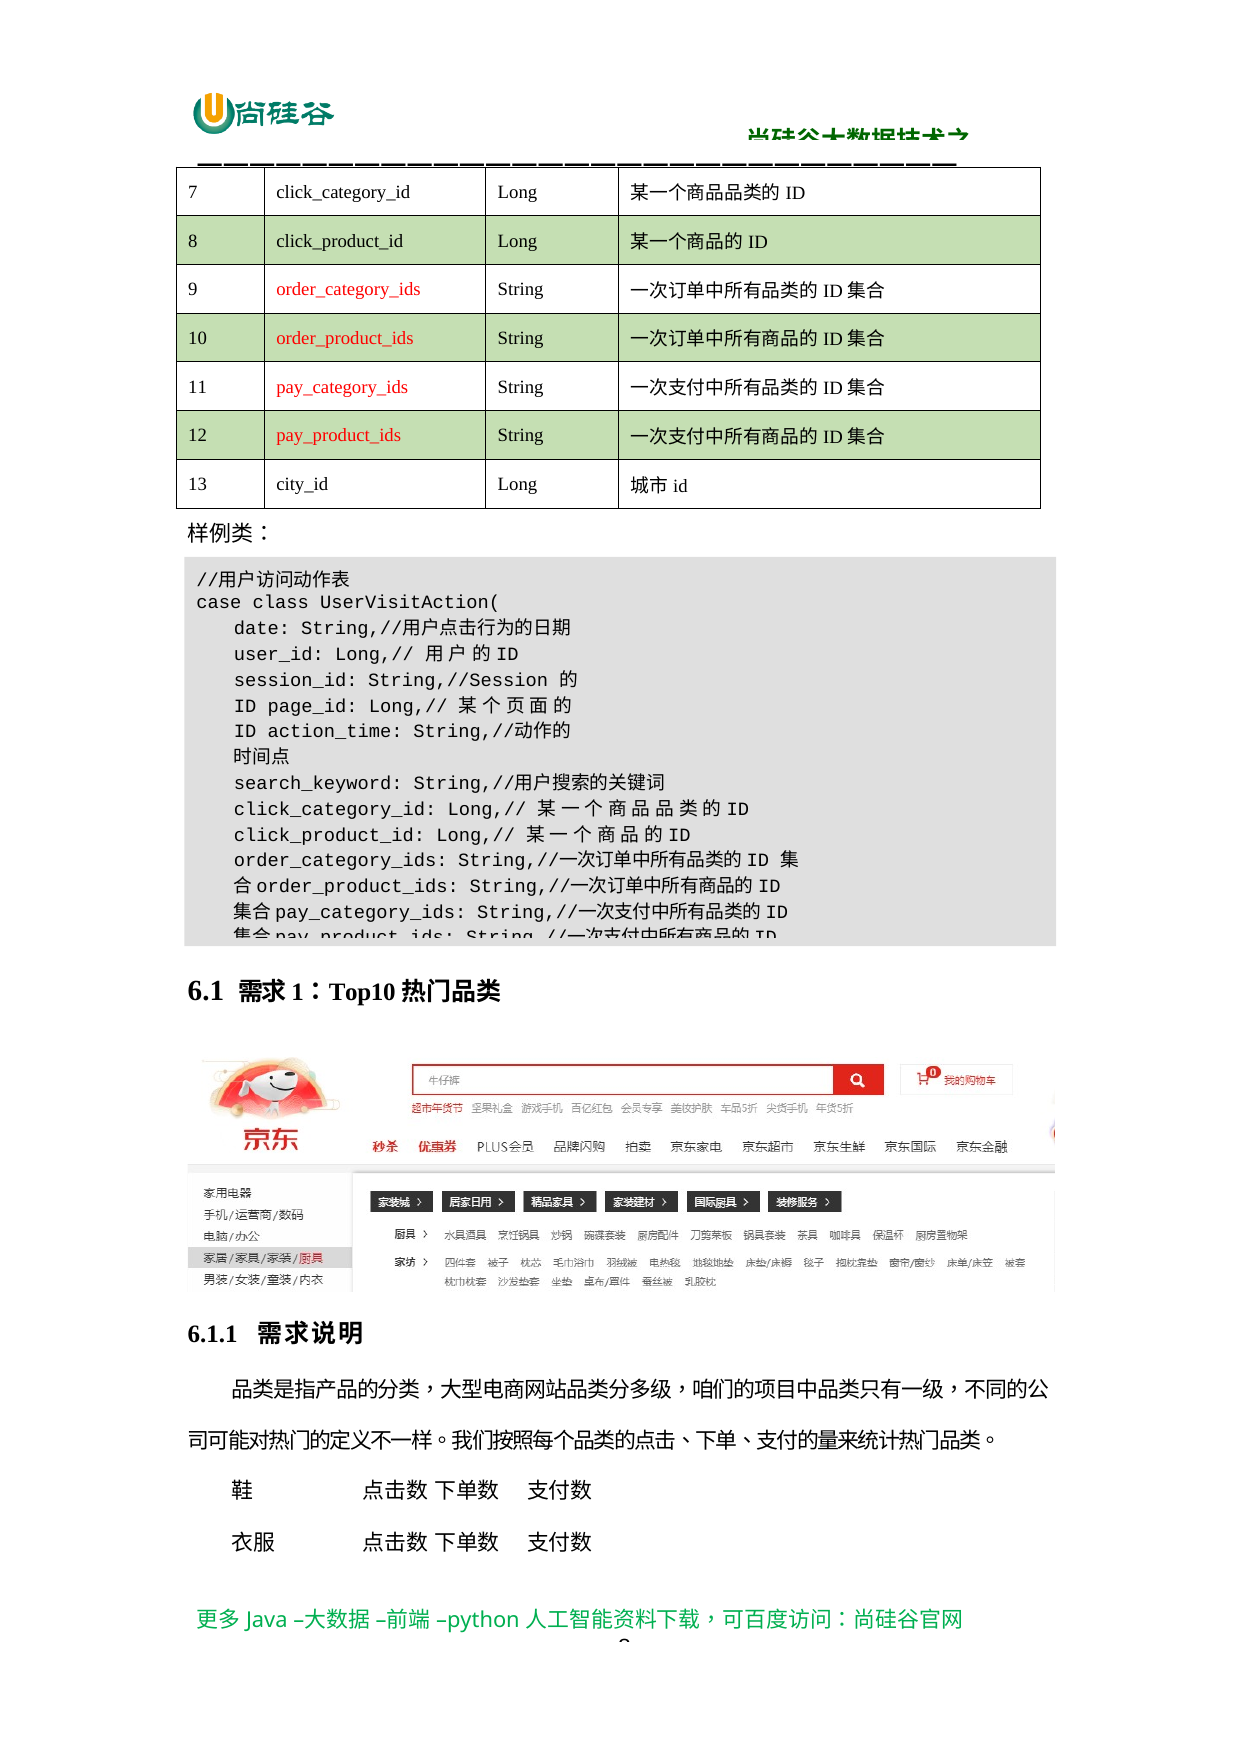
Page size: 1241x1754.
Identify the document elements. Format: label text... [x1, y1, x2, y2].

table_cell 一次订单中所有品类的 ID 集合 [619, 265, 1040, 313]
table_cell 一次订单中所有商品的 ID 集合 [619, 314, 1040, 361]
table_cell String [486, 362, 618, 410]
text 鞋 点击数 下单数 支付数 [231, 1477, 1080, 1504]
text 品类是指产品的分类，大型电商网站品类分多级，咱们的项目中品类只有一级，不同的公司可能对热门的定义不一样。我们按照每个品类的点击、下单、支付的量来统计热门品类。 [187, 1374, 1064, 1455]
table_cell 11 [177, 362, 264, 410]
table_cell 某一个商品的 ID [619, 216, 1040, 264]
table_cell String [486, 314, 618, 361]
table_cell click_product_id [265, 216, 485, 264]
table_header Long [486, 168, 618, 215]
text 衣服 点击数 下单数 支付数 [231, 1527, 1080, 1556]
table_cell order_product_ids [265, 314, 485, 361]
subtitle 需求 1：Top10 热门品类 [187, 973, 1080, 1008]
table_cell Long [486, 216, 618, 264]
table_cell String [486, 411, 618, 459]
table_cell pay_product_ids [265, 411, 485, 459]
text 样例类： [187, 518, 1080, 548]
picture [187, 1057, 1055, 1292]
table_cell city_id [265, 460, 485, 508]
table_cell 13 [177, 460, 264, 508]
table_cell 城市 id [619, 460, 1040, 508]
table_cell 一次支付中所有品类的 ID 集合 [619, 362, 1040, 410]
table_header 某一个商品品类的 ID [619, 168, 1040, 215]
table_cell Long [486, 460, 618, 508]
table_cell 8 [177, 216, 264, 264]
table_header 7 [177, 168, 264, 215]
table_header click_category_id [265, 168, 485, 215]
table_cell String [486, 265, 618, 313]
table_cell 一次支付中所有商品的 ID 集合 [619, 411, 1040, 459]
table_cell 9 [177, 265, 264, 313]
table_cell order_category_ids [265, 265, 485, 313]
table_cell 12 [177, 411, 264, 459]
picture [187, 88, 338, 138]
table_cell pay_category_ids [265, 362, 485, 410]
table_cell 10 [177, 314, 264, 361]
